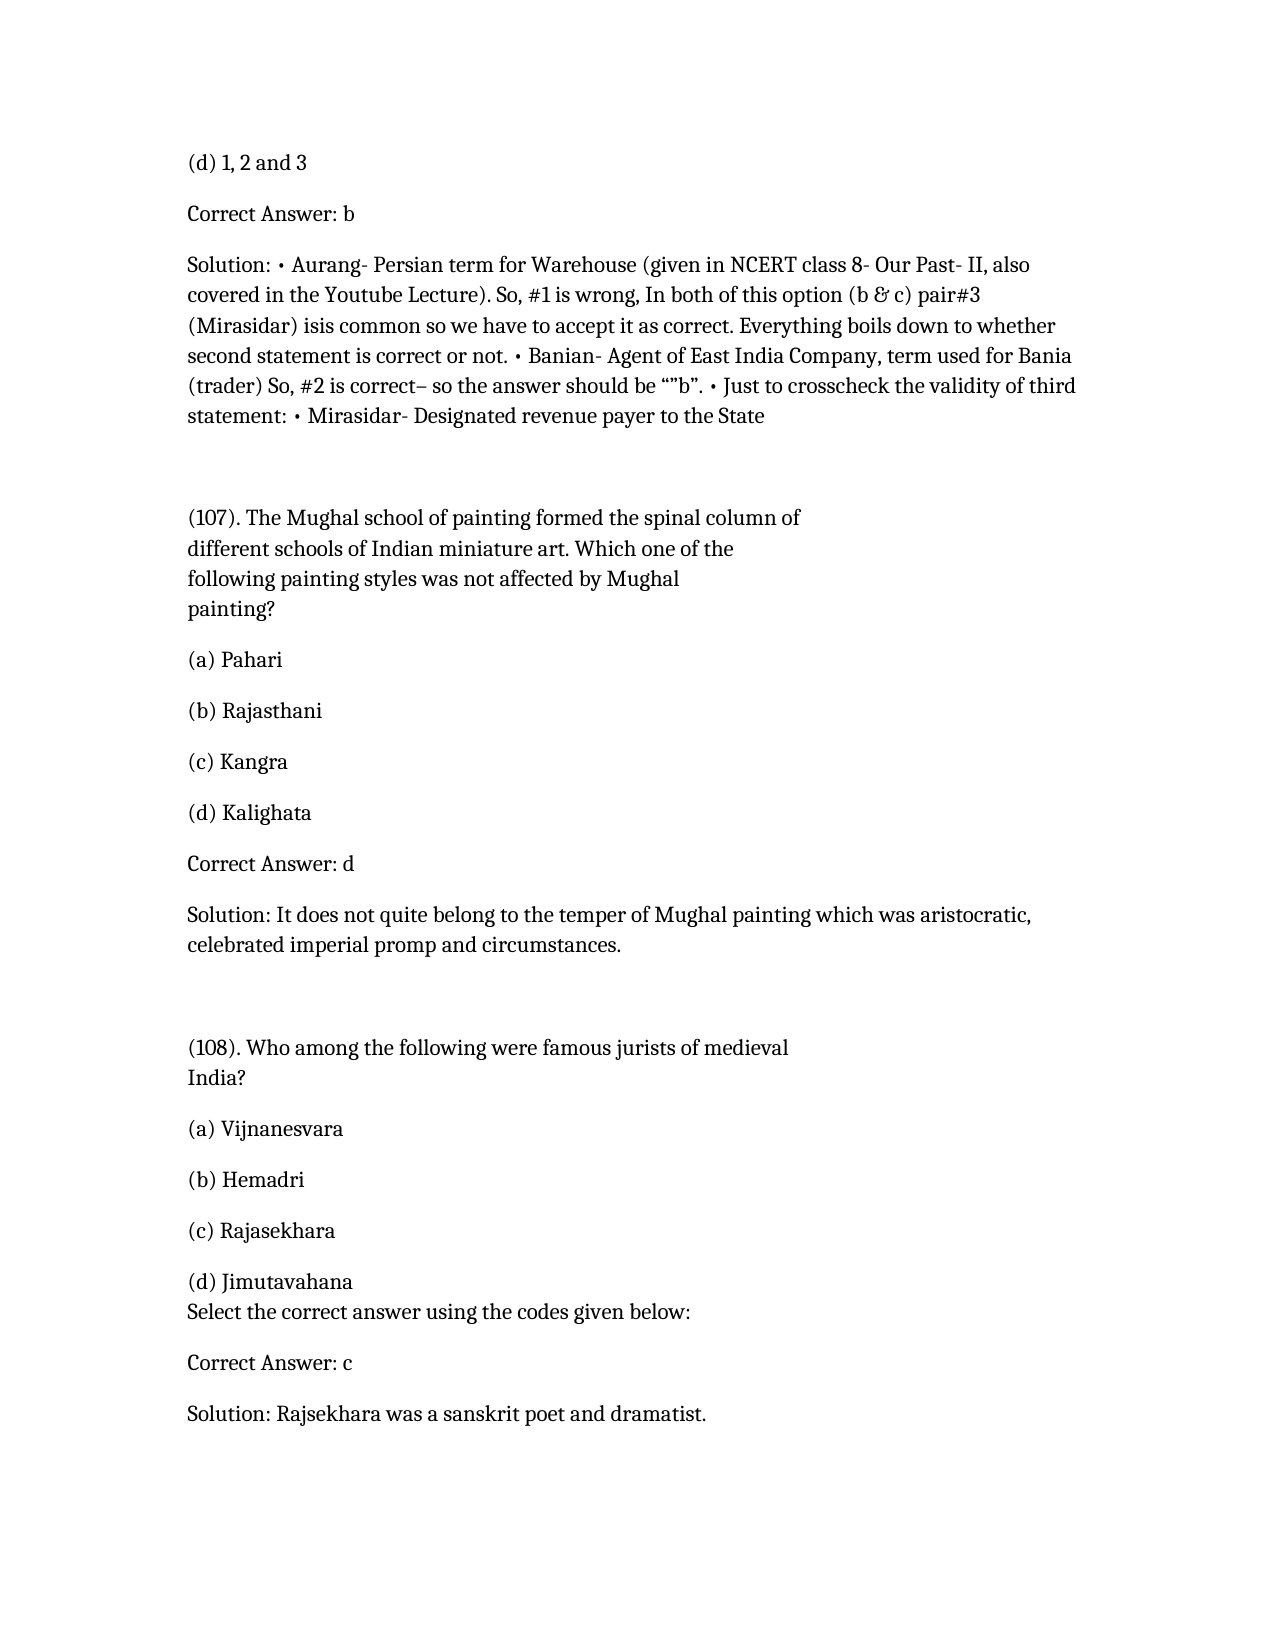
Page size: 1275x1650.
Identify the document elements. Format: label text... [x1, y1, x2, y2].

text Correct Answer: b [187, 201, 1087, 227]
text Correct Answer: d [187, 851, 1087, 877]
text Correct Answer: c [187, 1350, 1087, 1376]
text (a) Vijnanesvara [187, 1116, 1087, 1142]
text (108). Who among the following were famous jurists of medieval India? [187, 1034, 1087, 1091]
text Solution: • Aurang- Persian term for Warehouse (given in NCERT class 8- Our Past- II, also covered in the Youtube Lecture). So, #1 is wrong, In both of this option (b & c) pair#3 (Mirasidar) isis common so we have to accept it as correct. Everything boils down to whether second statement is correct or not. • Banian- Agent of East India Company, term used for Bania (trader) So, #2 is correct– so the answer should be “”b”. • Just to crosscheck the validity of third statement: • Mirasidar- Designated revenue payer to the State [187, 252, 1087, 429]
text (a) Pahari [187, 647, 1087, 673]
text (b) Rajasthani [187, 698, 1087, 724]
text Solution: It does not quite belong to the temper of Mughal painting which was aristocratic, celebrated imperial promp and circumstances. [187, 902, 1087, 959]
text (c) Rajasekhara [187, 1218, 1087, 1244]
text (d) Kalighata [187, 800, 1087, 826]
text (d) Jimutavahana Select the correct answer using the codes given below: [187, 1269, 1087, 1325]
text (b) Hemadri [187, 1167, 1087, 1193]
text (107). The Mughal school of painting formed the spinal column of different schools of Indian miniature art. Which one of the following painting styles was not affected by Mughal painting? [187, 505, 1087, 622]
text Solution: Rajsekhara was a sanskrit poet and dramatist. [187, 1401, 1087, 1427]
text (c) Kangra [187, 749, 1087, 775]
text (d) 1, 2 and 3 [187, 150, 1087, 176]
